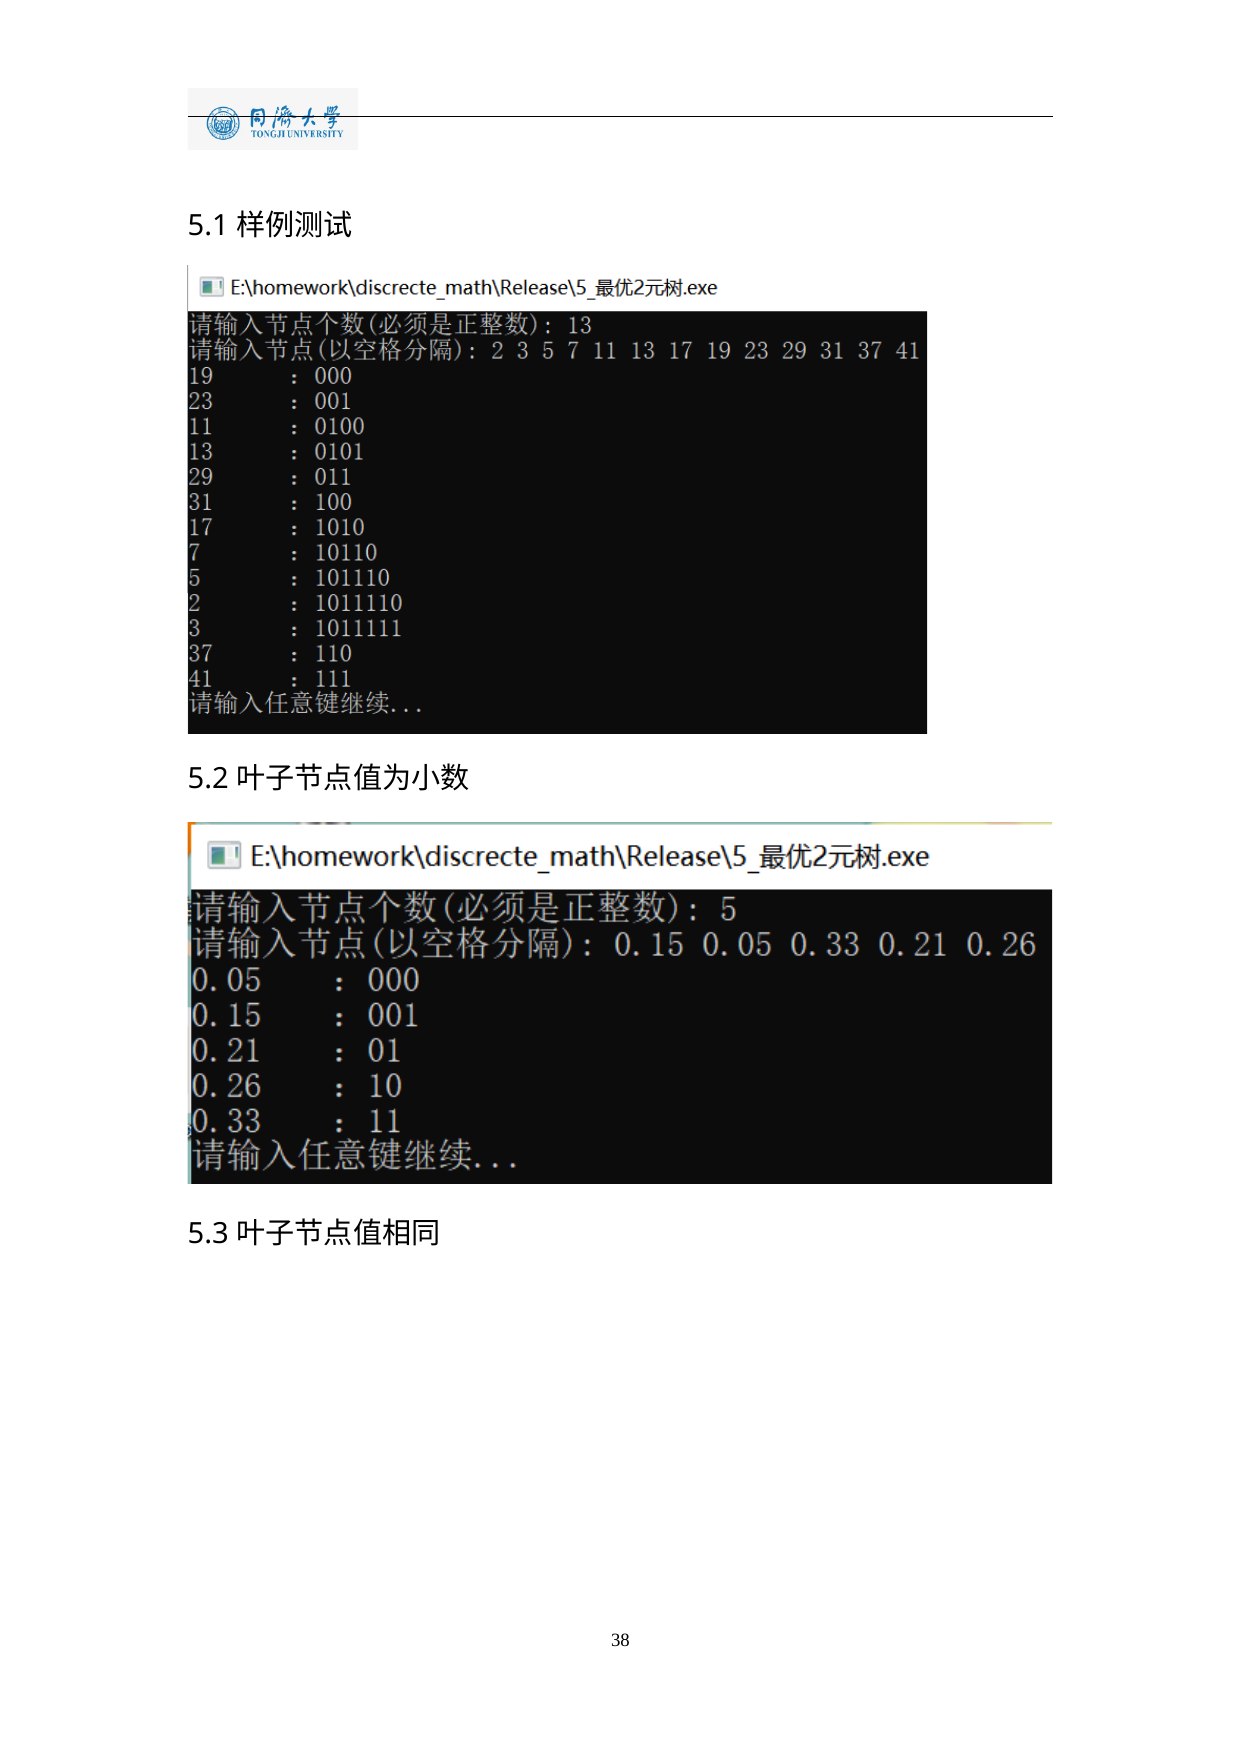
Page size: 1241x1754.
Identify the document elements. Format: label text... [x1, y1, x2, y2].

text 5.3 叶子节点值相同 [187, 1198, 1053, 1263]
text 5.1 样例测试 [187, 191, 1053, 256]
text 5.2 叶子节点值为小数 [187, 743, 1053, 808]
picture [187, 822, 1053, 1184]
picture [187, 265, 928, 734]
picture [187, 88, 359, 150]
